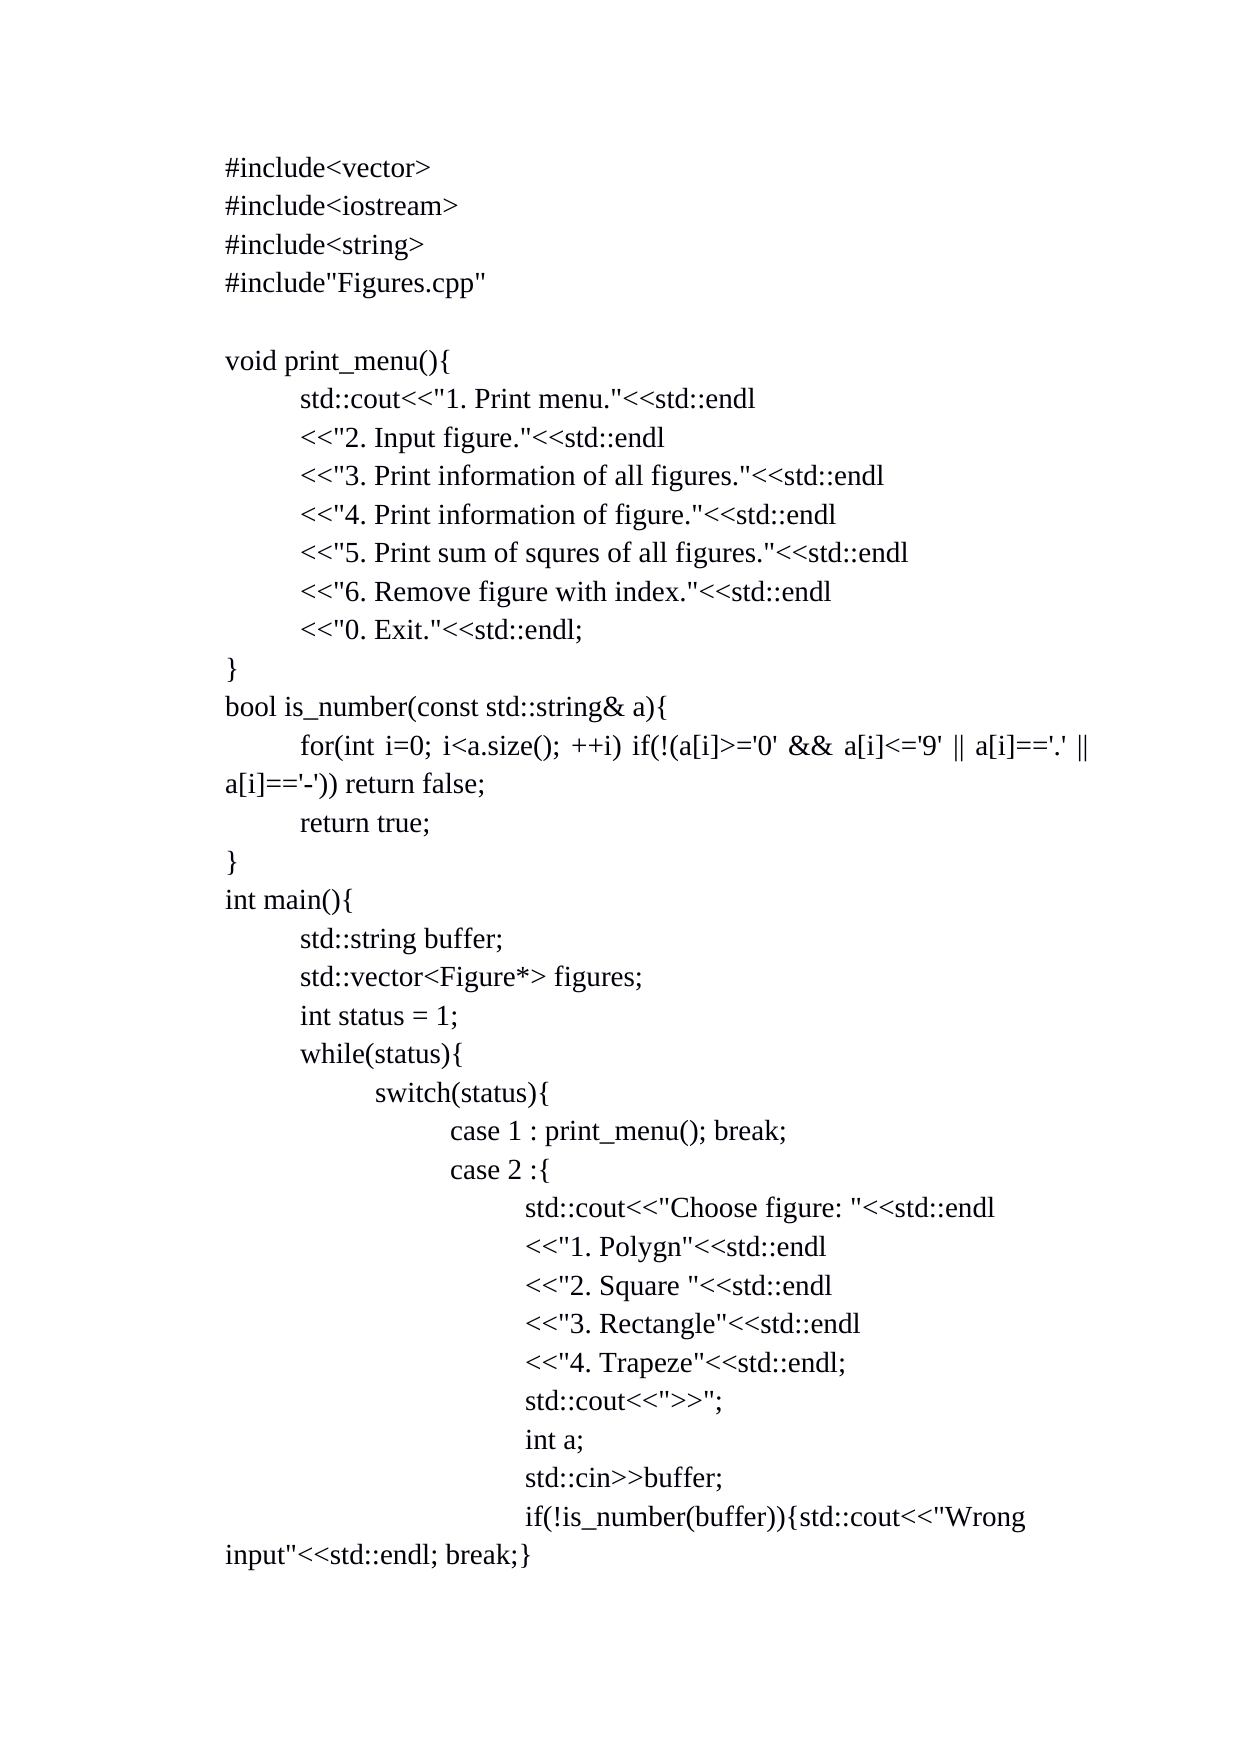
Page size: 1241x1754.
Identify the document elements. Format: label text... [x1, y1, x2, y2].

text case 1 : print_menu(); break; [225, 1113, 1090, 1147]
text case 2 :{ [225, 1152, 1090, 1186]
text std::string buffer; [225, 921, 1090, 954]
text std::cout<<"1. Print menu."<<std::endl [225, 381, 1090, 415]
text <<"4. Print information of figure."<<std::endl [225, 497, 1090, 530]
text #include<iostream> [225, 188, 1090, 222]
text #include"Figures.cpp" [225, 266, 1090, 299]
text <<"4. Trapeze"<<std::endl; [225, 1345, 1090, 1378]
text #include<vector> [225, 150, 1090, 183]
text return true; [225, 805, 1090, 839]
text } [225, 651, 1090, 684]
text switch(status){ [225, 1075, 1090, 1108]
text #include<string> [225, 227, 1090, 261]
text bool is_number(const std::string& a){ [225, 689, 1090, 723]
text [225, 1499, 1090, 1571]
text <<"5. Print sum of squres of all figures."<<std::endl [225, 535, 1090, 569]
text int main(){ [225, 882, 1090, 916]
text std::cout<<">>"; [225, 1383, 1090, 1417]
text for(int i=0; i<a.size(); ++i) if(!(a[i]>='0' && a[i]<='9' || a[i]=='.' ||a[i]=='-')) return false; [225, 728, 1090, 800]
text <<"6. Remove figure with index."<<std::endl [225, 574, 1090, 607]
text void print_menu(){ [225, 343, 1090, 376]
text <<"3. Rectangle"<<std::endl [225, 1306, 1090, 1340]
text <<"1. Polygn"<<std::endl [225, 1229, 1090, 1263]
text std::cout<<"Choose figure: "<<std::endl [225, 1191, 1090, 1224]
text <<"0. Exit."<<std::endl; [225, 612, 1090, 646]
text int status = 1; [225, 998, 1090, 1031]
text <<"2. Square "<<std::endl [225, 1268, 1090, 1301]
text <<"2. Input figure."<<std::endl [225, 420, 1090, 453]
text } [225, 844, 1090, 877]
text std::vector<Figure*> figures; [225, 959, 1090, 993]
text std::cin>>buffer; [225, 1460, 1090, 1494]
text while(status){ [225, 1036, 1090, 1070]
text <<"3. Print information of all figures."<<std::endl [225, 458, 1090, 492]
text int a; [225, 1422, 1090, 1455]
